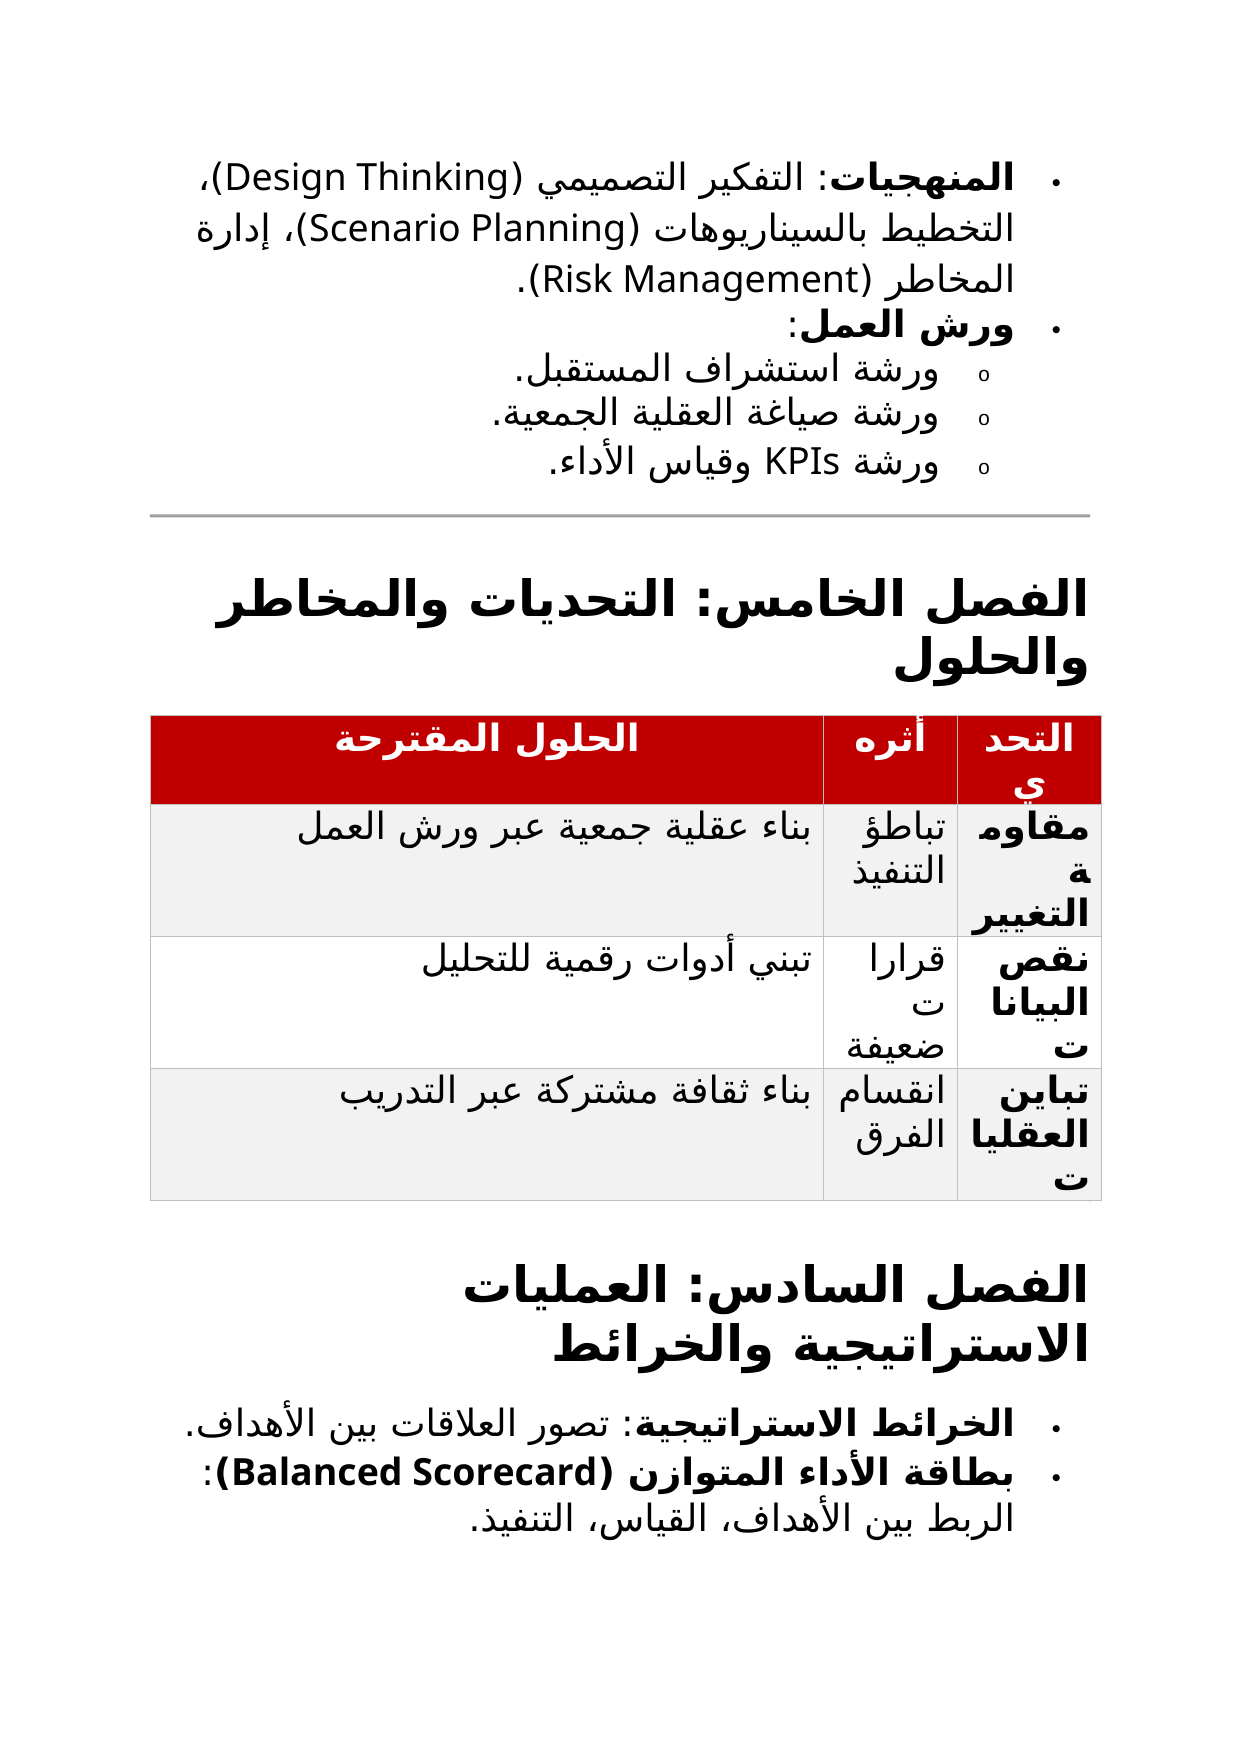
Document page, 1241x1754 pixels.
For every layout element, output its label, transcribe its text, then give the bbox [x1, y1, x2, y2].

list ورشة صياغة العقلية الجمعية. [150, 390, 978, 434]
list الخرائط الاستراتيجية: تصور العلاقات بين الأهداف. [150, 1402, 1053, 1446]
list المنهجيات: التفكير التصميمي (Design Thinking)، التخطيط بالسيناريوهات (Scenario Planning)، إدارة المخاطر (Risk Management). [150, 150, 1053, 303]
table_header التحدي [958, 716, 1101, 804]
table_cell تباطؤ التنفيذ [824, 805, 957, 936]
table_cell بناء عقلية جمعية عبر ورش العمل [151, 805, 823, 936]
list بطاقة الأداء المتوازن (Balanced Scorecard): الربط بين الأهداف، القياس، التنفيذ. [150, 1446, 1053, 1540]
table_cell قرارات ضعيفة [824, 937, 957, 1068]
list ورش العمل: [150, 303, 1053, 347]
table_cell بناء ثقافة مشتركة عبر التدريب [151, 1069, 823, 1200]
table_cell تباين العقليات [958, 1069, 1101, 1200]
table_cell نقص البيانات [958, 937, 1101, 1068]
table_cell تبني أدوات رقمية للتحليل [151, 937, 823, 1068]
list ورشة استشراف المستقبل. [150, 347, 978, 390]
text الفصل الخامس: التحديات والمخاطر والحلول [150, 570, 1090, 686]
table_cell مقاومة التغيير [958, 805, 1101, 936]
table_cell انقسام الفرق [824, 1069, 957, 1200]
list ورشة KPIs وقياس الأداء. [150, 434, 978, 485]
text الفصل السادس: العمليات الاستراتيجية والخرائط [150, 1256, 1090, 1373]
table_header أثره [824, 716, 957, 804]
table_header الحلول المقترحة [151, 716, 823, 804]
